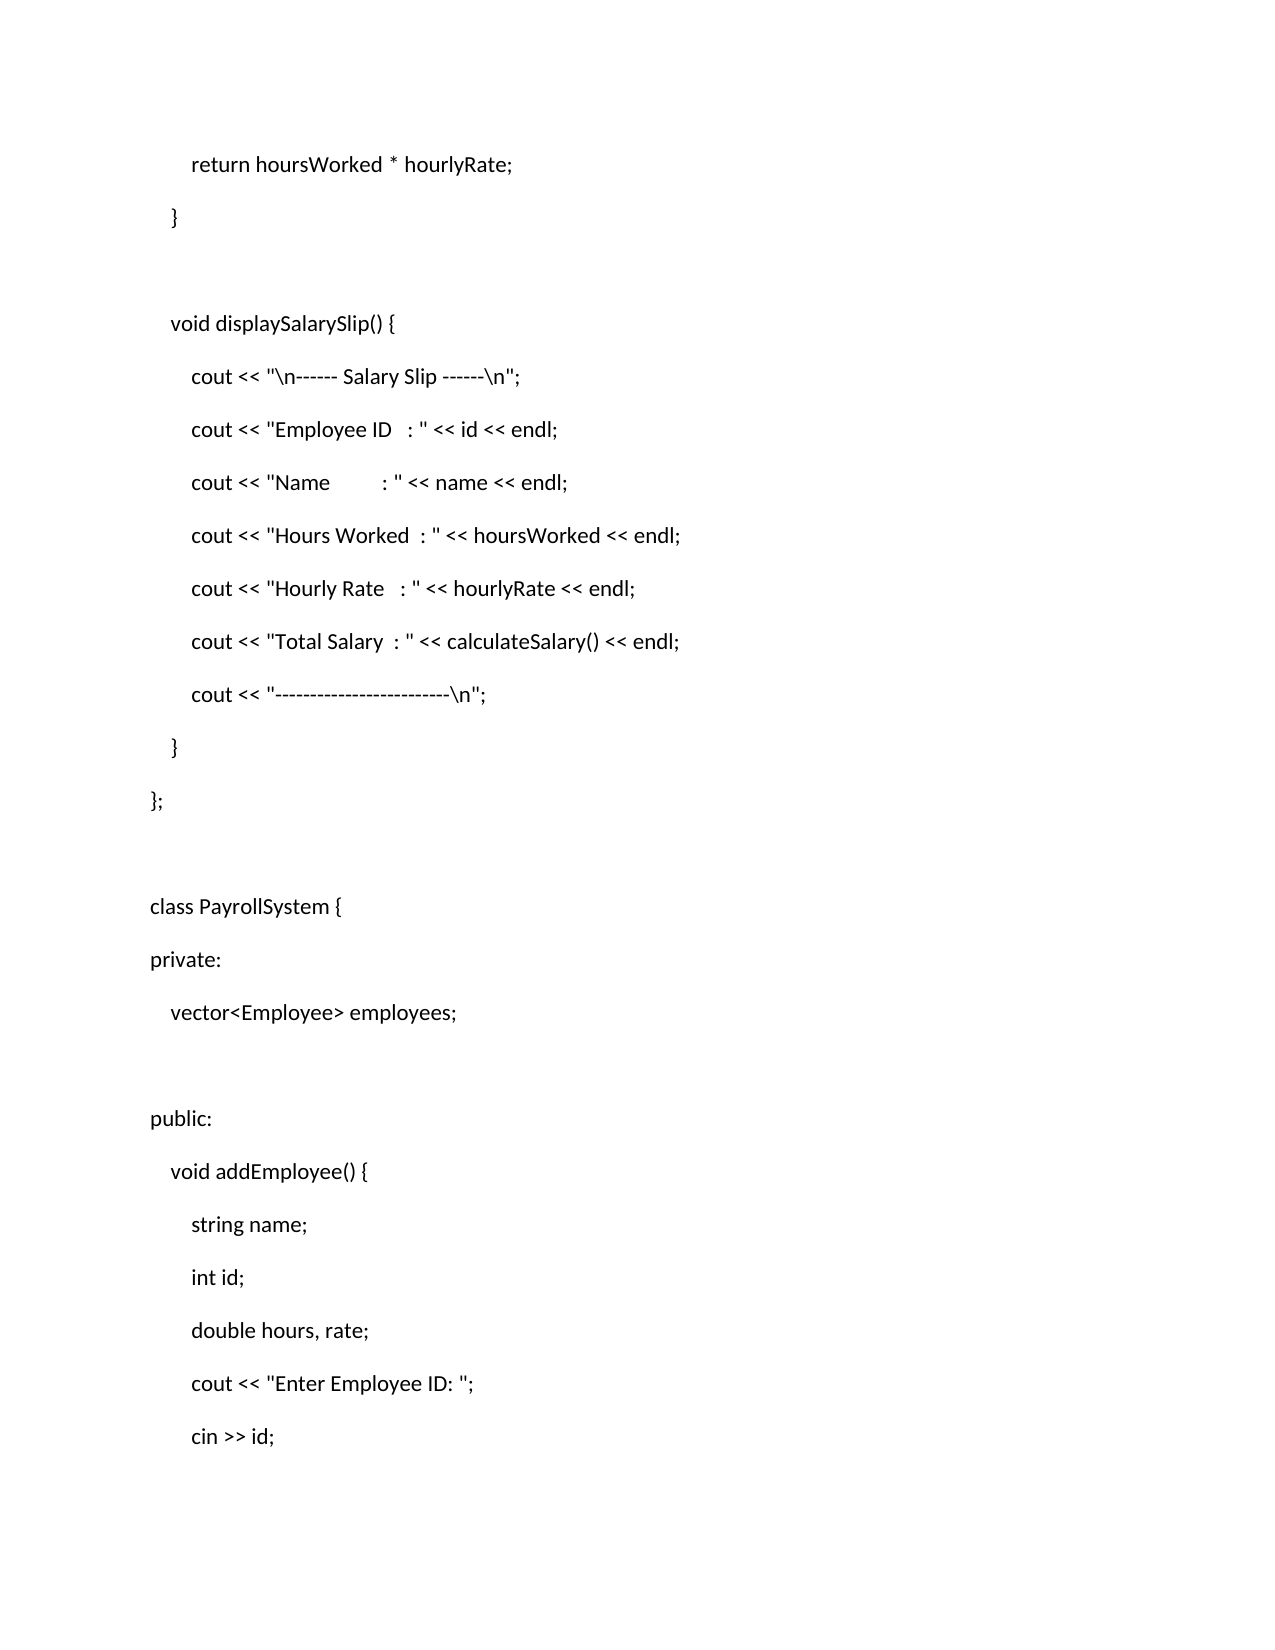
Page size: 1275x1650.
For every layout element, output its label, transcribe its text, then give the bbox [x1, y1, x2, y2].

text int id; [150, 1263, 1125, 1291]
text return hoursWorked * hourlyRate; [150, 150, 1125, 178]
text cout << "\n------ Salary Slip ------\n"; [150, 362, 1125, 390]
text vector<Employee> employees; [150, 998, 1125, 1026]
text void addEmployee() { [150, 1157, 1125, 1185]
text private: [150, 945, 1125, 973]
text string name; [150, 1210, 1125, 1238]
text cin >> id; [150, 1422, 1125, 1451]
text class PayrollSystem { [150, 892, 1125, 920]
text cout << "-------------------------\n"; [150, 680, 1125, 708]
text public: [150, 1104, 1125, 1132]
text double hours, rate; [150, 1316, 1125, 1344]
text cout << "Total Salary : " << calculateSalary() << endl; [150, 627, 1125, 655]
text cout << "Name : " << name << endl; [150, 468, 1125, 496]
text cout << "Hours Worked : " << hoursWorked << endl; [150, 521, 1125, 549]
text cout << "Hourly Rate : " << hourlyRate << endl; [150, 574, 1125, 602]
text } [150, 733, 1125, 761]
text cout << "Enter Employee ID: "; [150, 1369, 1125, 1397]
text cout << "Employee ID : " << id << endl; [150, 415, 1125, 443]
text }; [150, 786, 1125, 814]
text void displaySalarySlip() { [150, 309, 1125, 337]
text } [150, 203, 1125, 231]
